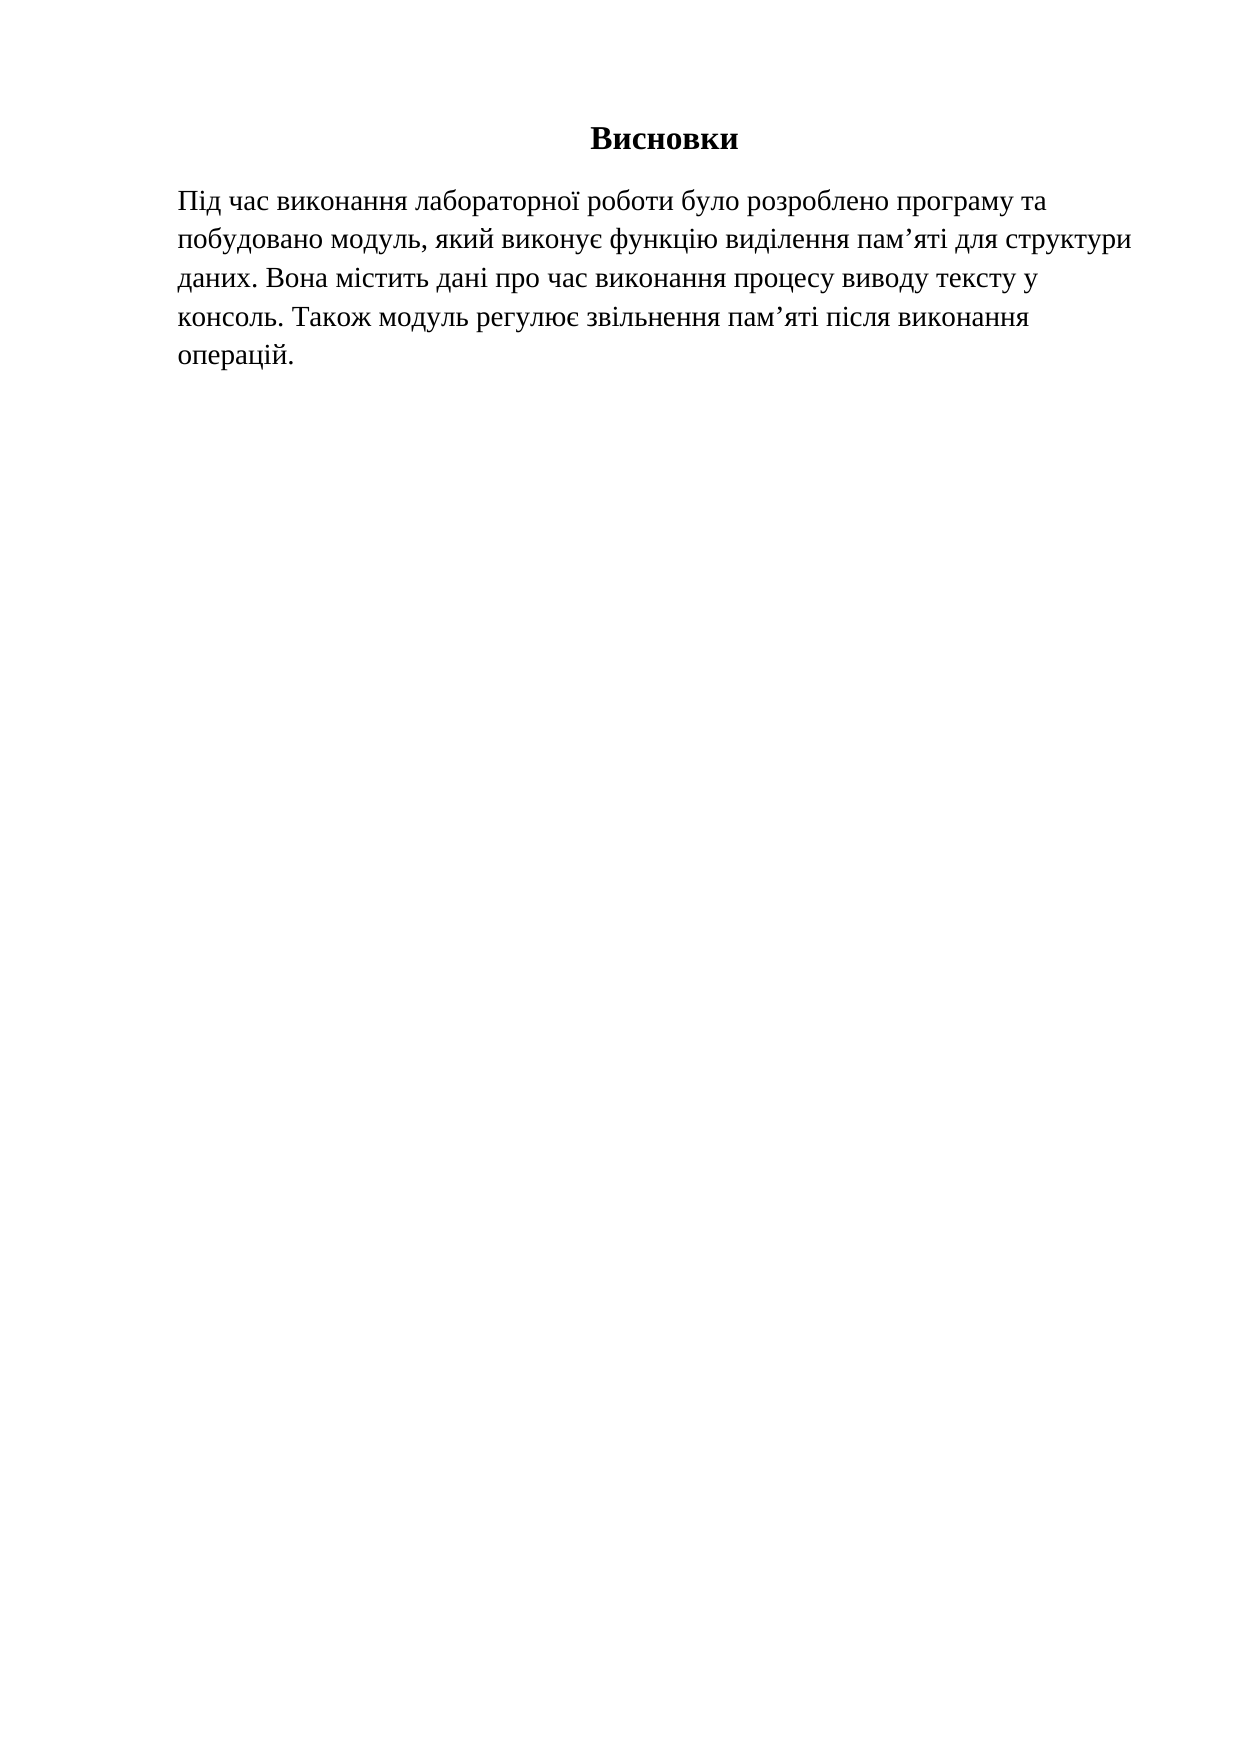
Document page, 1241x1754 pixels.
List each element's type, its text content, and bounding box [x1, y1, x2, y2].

text Під час виконання лабораторної роботи було розроблено програму та побудовано модуль, який виконує функцію виділення пам’яті для структури даних. Вона містить дані про час виконання процесу виводу тексту у консоль. Також модуль регулює звільнення пам’яті після виконання операцій. [177, 183, 1152, 371]
text Висновки [177, 118, 1152, 156]
